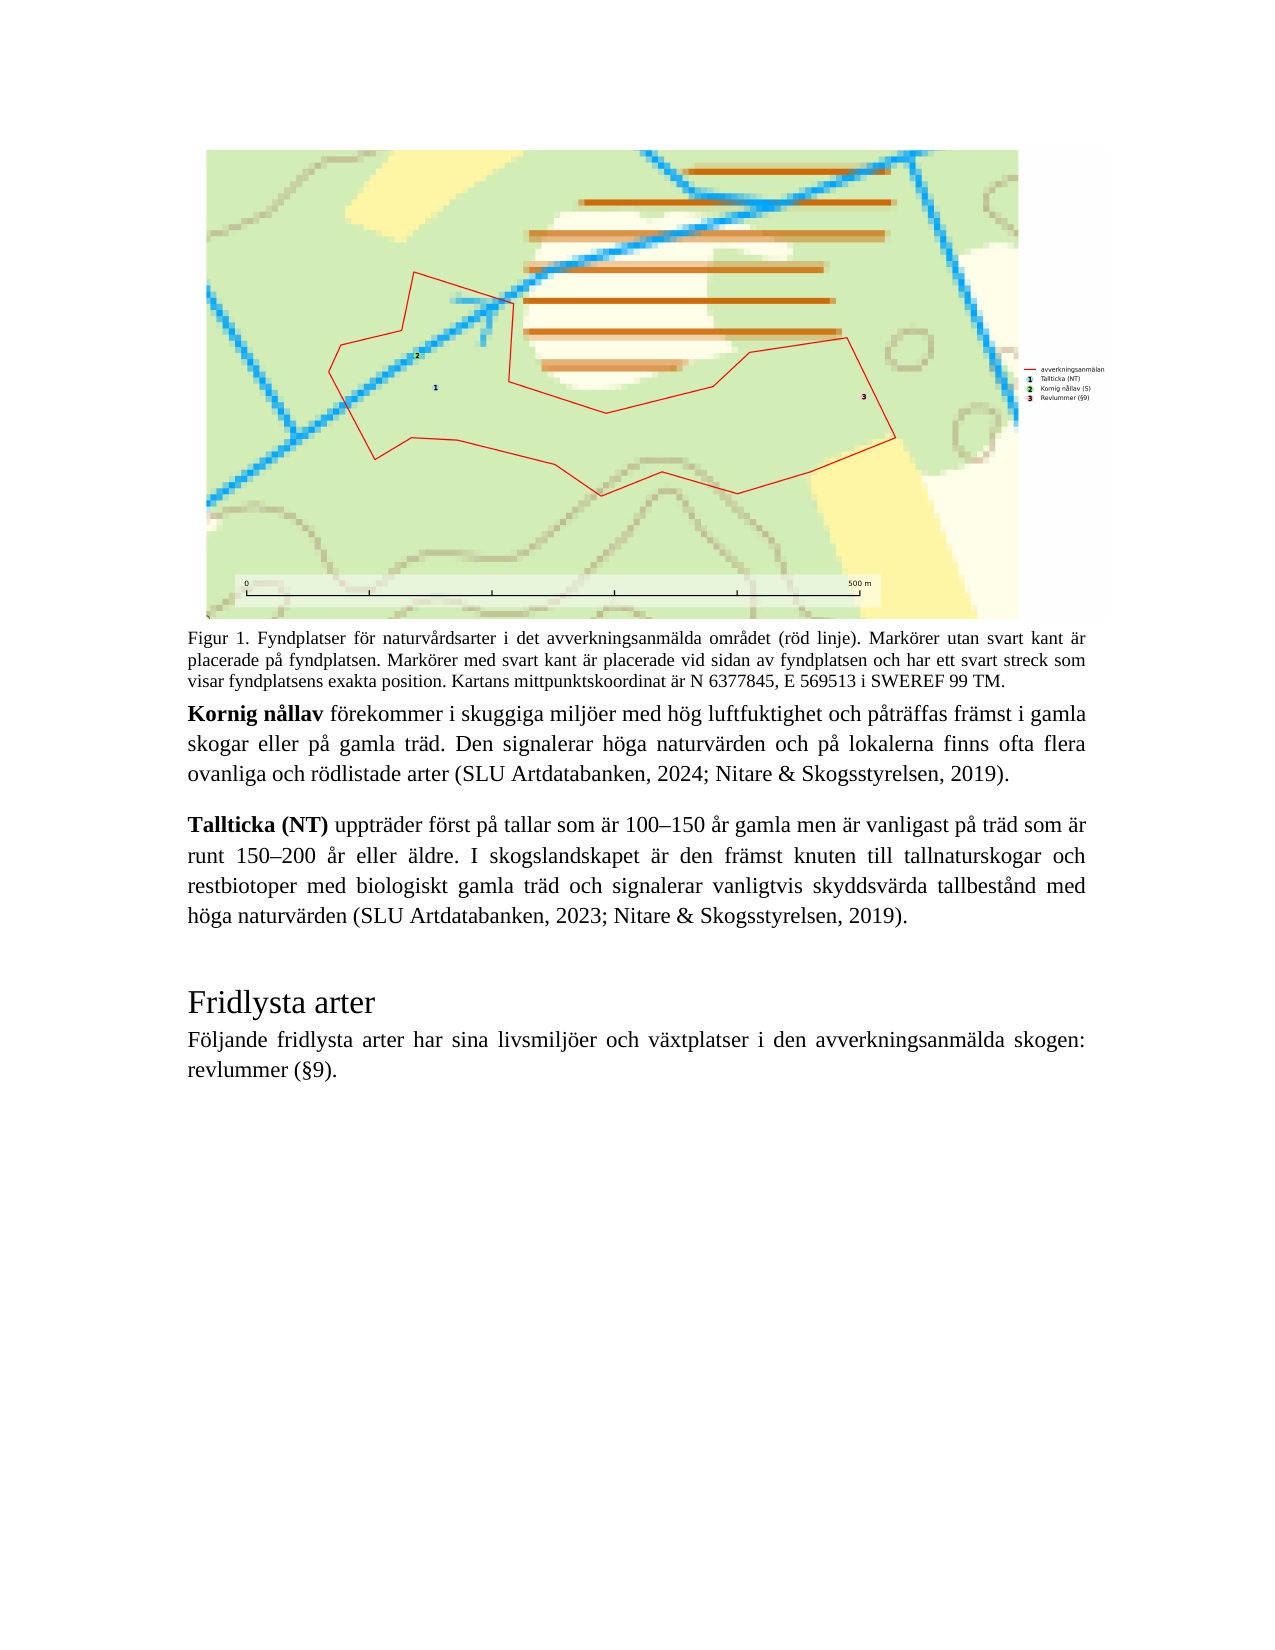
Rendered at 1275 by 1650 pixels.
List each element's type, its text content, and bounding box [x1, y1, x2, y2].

text Kornig nållav förekommer i skuggiga miljöer med hög luftfuktighet och påträffas främst i gamla skogar eller på gamla träd. Den signalerar höga naturvärden och på lokalerna finns ofta flera ovanliga och rödlistade arter (SLU Artdatabanken, 2024; Nitare & Skogsstyrelsen, 2019). [187, 700, 1087, 787]
text Tallticka (NT) uppträder först på tallar som är 100–150 år gamla men är vanligast på träd som är runt 150–200 år eller äldre. I skogslandskapet är den främst knuten till tallnaturskogar och restbiotoper med biologiskt gamla träd och signalerar vanligtvis skyddsvärda tallbestånd med höga naturvärden (SLU Artdatabanken, 2023; Nitare & Skogsstyrelsen, 2019). [187, 811, 1087, 928]
text Figur 1. Fyndplatser för naturvårdsarter i det avverkningsanmälda området (röd linje). Markörer utan svart kant är placerade på fyndplatsen. Markörer med svart kant är placerade vid sidan av fyndplatsen och har ett svart streck som visar fyndplatsens exakta position. Kartans mittpunktskoordinat är N 6377845, E 569513 i SWEREF 99 TM. [187, 627, 1087, 692]
subtitle Fridlysta arter [187, 982, 1087, 1021]
picture [206, 150, 1107, 619]
text Följande fridlysta arter har sina livsmiljöer och växtplatser i den avverkningsanmälda skogen: revlummer (§9). [187, 1026, 1087, 1083]
